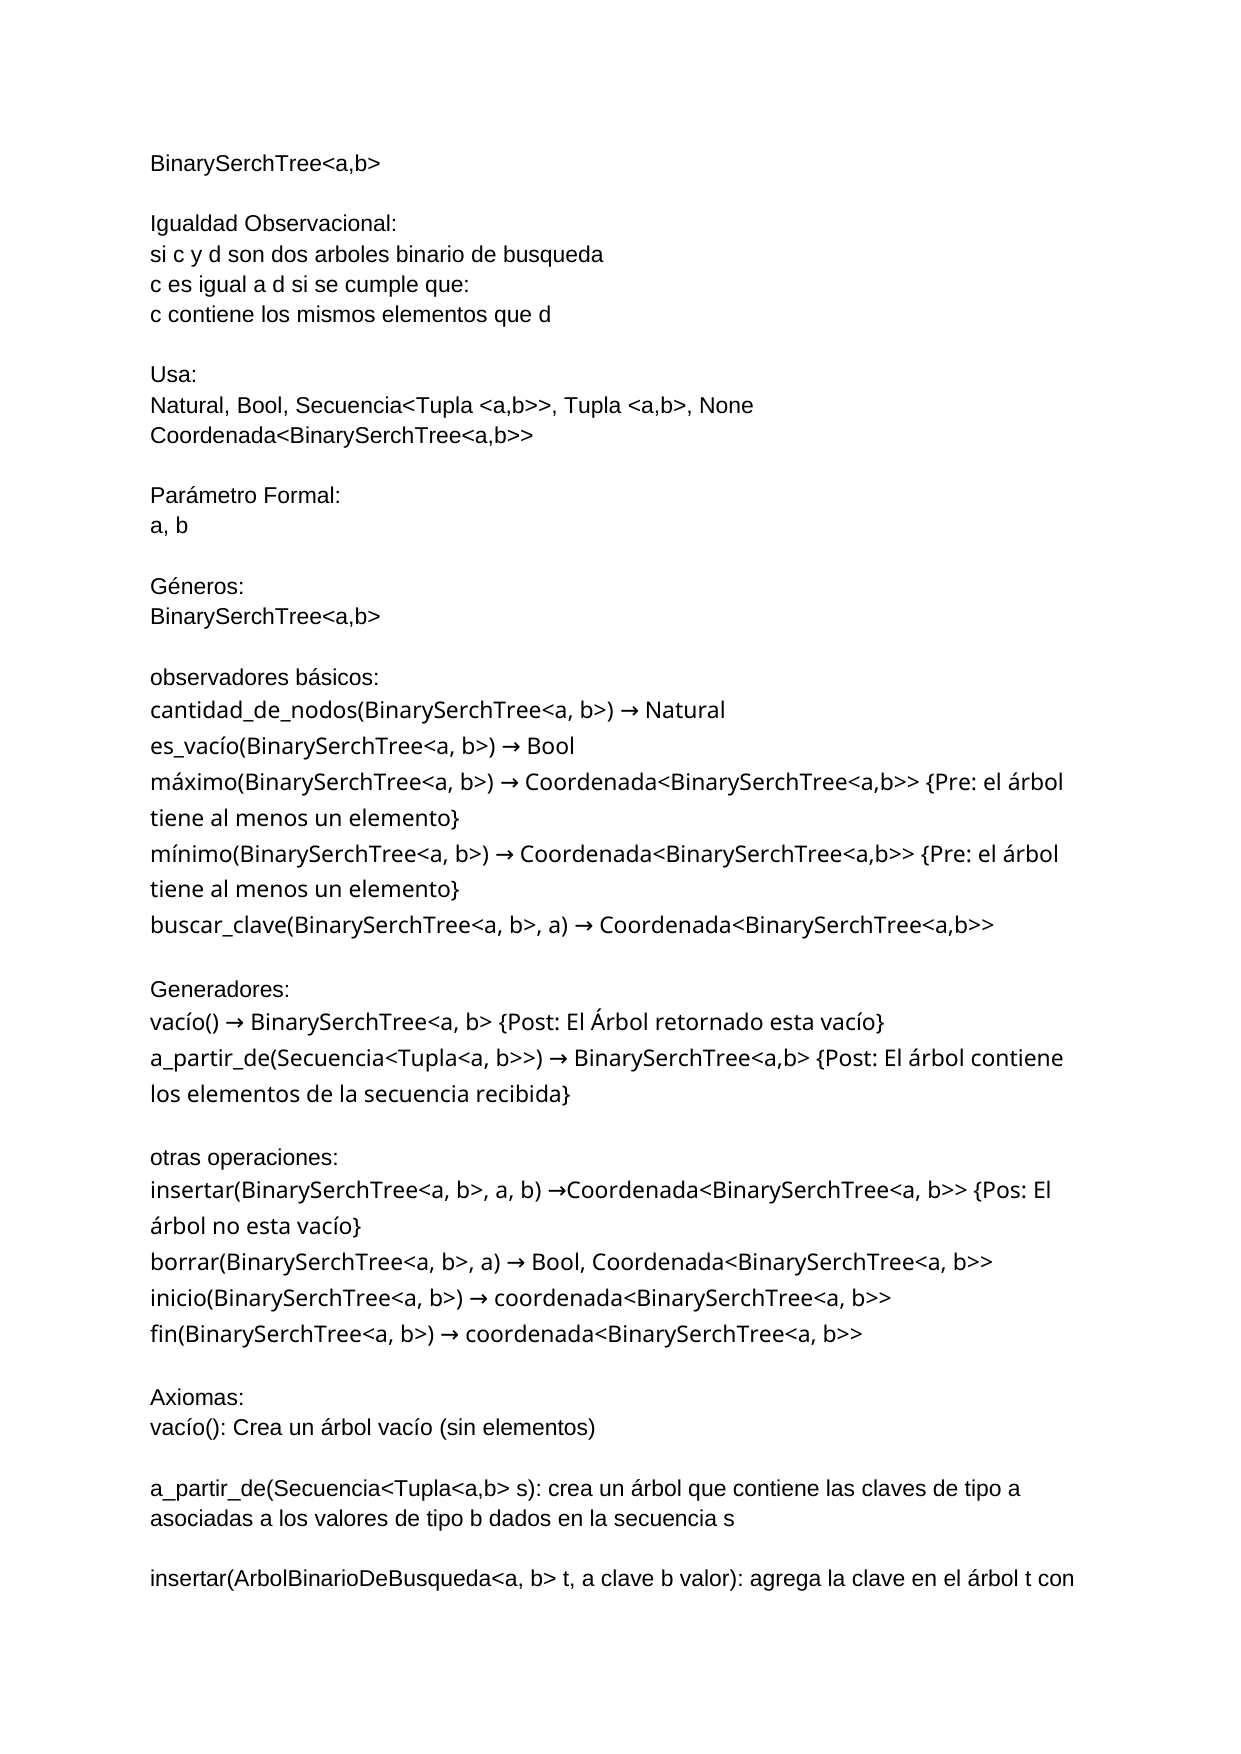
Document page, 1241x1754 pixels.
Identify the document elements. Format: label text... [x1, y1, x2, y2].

text observadores básicos: [150, 663, 1090, 690]
text inicio(BinarySerchTree<a, b>) → coordenada<BinarySerchTree<a, b>> [150, 1282, 1090, 1313]
text si c y d son dos arboles binario de busqueda [150, 241, 1090, 267]
text asociadas a los valores de tipo b dados en la secuencia s [150, 1505, 1090, 1531]
text buscar_clave(BinarySerchTree<a, b>, a) → Coordenada<BinarySerchTree<a,b>> [150, 909, 1090, 941]
text a_partir_de(Secuencia<Tupla<a,b> s): crea un árbol que contiene las claves de tipo a [150, 1474, 1090, 1501]
text es_vacío(BinarySerchTree<a, b>) → Bool [150, 730, 1090, 761]
text Coordenada<BinarySerchTree<a,b>> [150, 422, 1090, 448]
text borrar(BinarySerchTree<a, b>, a) → Bool, Coordenada<BinarySerchTree<a, b>> [150, 1246, 1090, 1277]
text Usa: [150, 361, 1090, 388]
text BinarySerchTree<a,b> [150, 150, 1090, 176]
text otras operaciones: [150, 1144, 1090, 1170]
text insertar(BinarySerchTree<a, b>, a, b) →Coordenada<BinarySerchTree<a, b>> {Pos: El árbol no esta vacío} [150, 1174, 1090, 1241]
text Generadores: [150, 976, 1090, 1002]
text Géneros: [150, 573, 1090, 599]
text a_partir_de(Secuencia<Tupla<a, b>>) → BinarySerchTree<a,b> {Post: El árbol contiene los elementos de la secuencia recibida} [150, 1042, 1090, 1109]
text a, b [150, 512, 1090, 539]
text BinarySerchTree<a,b> [150, 603, 1090, 629]
text fin(BinarySerchTree<a, b>) → coordenada<BinarySerchTree<a, b>> [150, 1318, 1090, 1349]
text Igualdad Observacional: [150, 210, 1090, 237]
text mínimo(BinarySerchTree<a, b>) → Coordenada<BinarySerchTree<a,b>> {Pre: el árbol tiene al menos un elemento} [150, 837, 1090, 905]
text vacío(): Crea un árbol vacío (sin elementos) [150, 1414, 1090, 1440]
text c contiene los mismos elementos que d [150, 301, 1090, 327]
text cantidad_de_nodos(BinarySerchTree<a, b>) → Natural [150, 694, 1090, 725]
text insertar(ArbolBinarioDeBusqueda<a, b> t, a clave b valor): agrega la clave en el árbol t con [150, 1565, 1090, 1591]
text máximo(BinarySerchTree<a, b>) → Coordenada<BinarySerchTree<a,b>> {Pre: el árbol tiene al menos un elemento} [150, 766, 1090, 833]
text vacío() → BinarySerchTree<a, b> {Post: El Árbol retornado esta vacío} [150, 1006, 1090, 1037]
text c es igual a d si se cumple que: [150, 271, 1090, 297]
text Parámetro Formal: [150, 482, 1090, 509]
text Axiomas: [150, 1384, 1090, 1410]
text Natural, Bool, Secuencia<Tupla <a,b>>, Tupla <a,b>, None [150, 392, 1090, 418]
